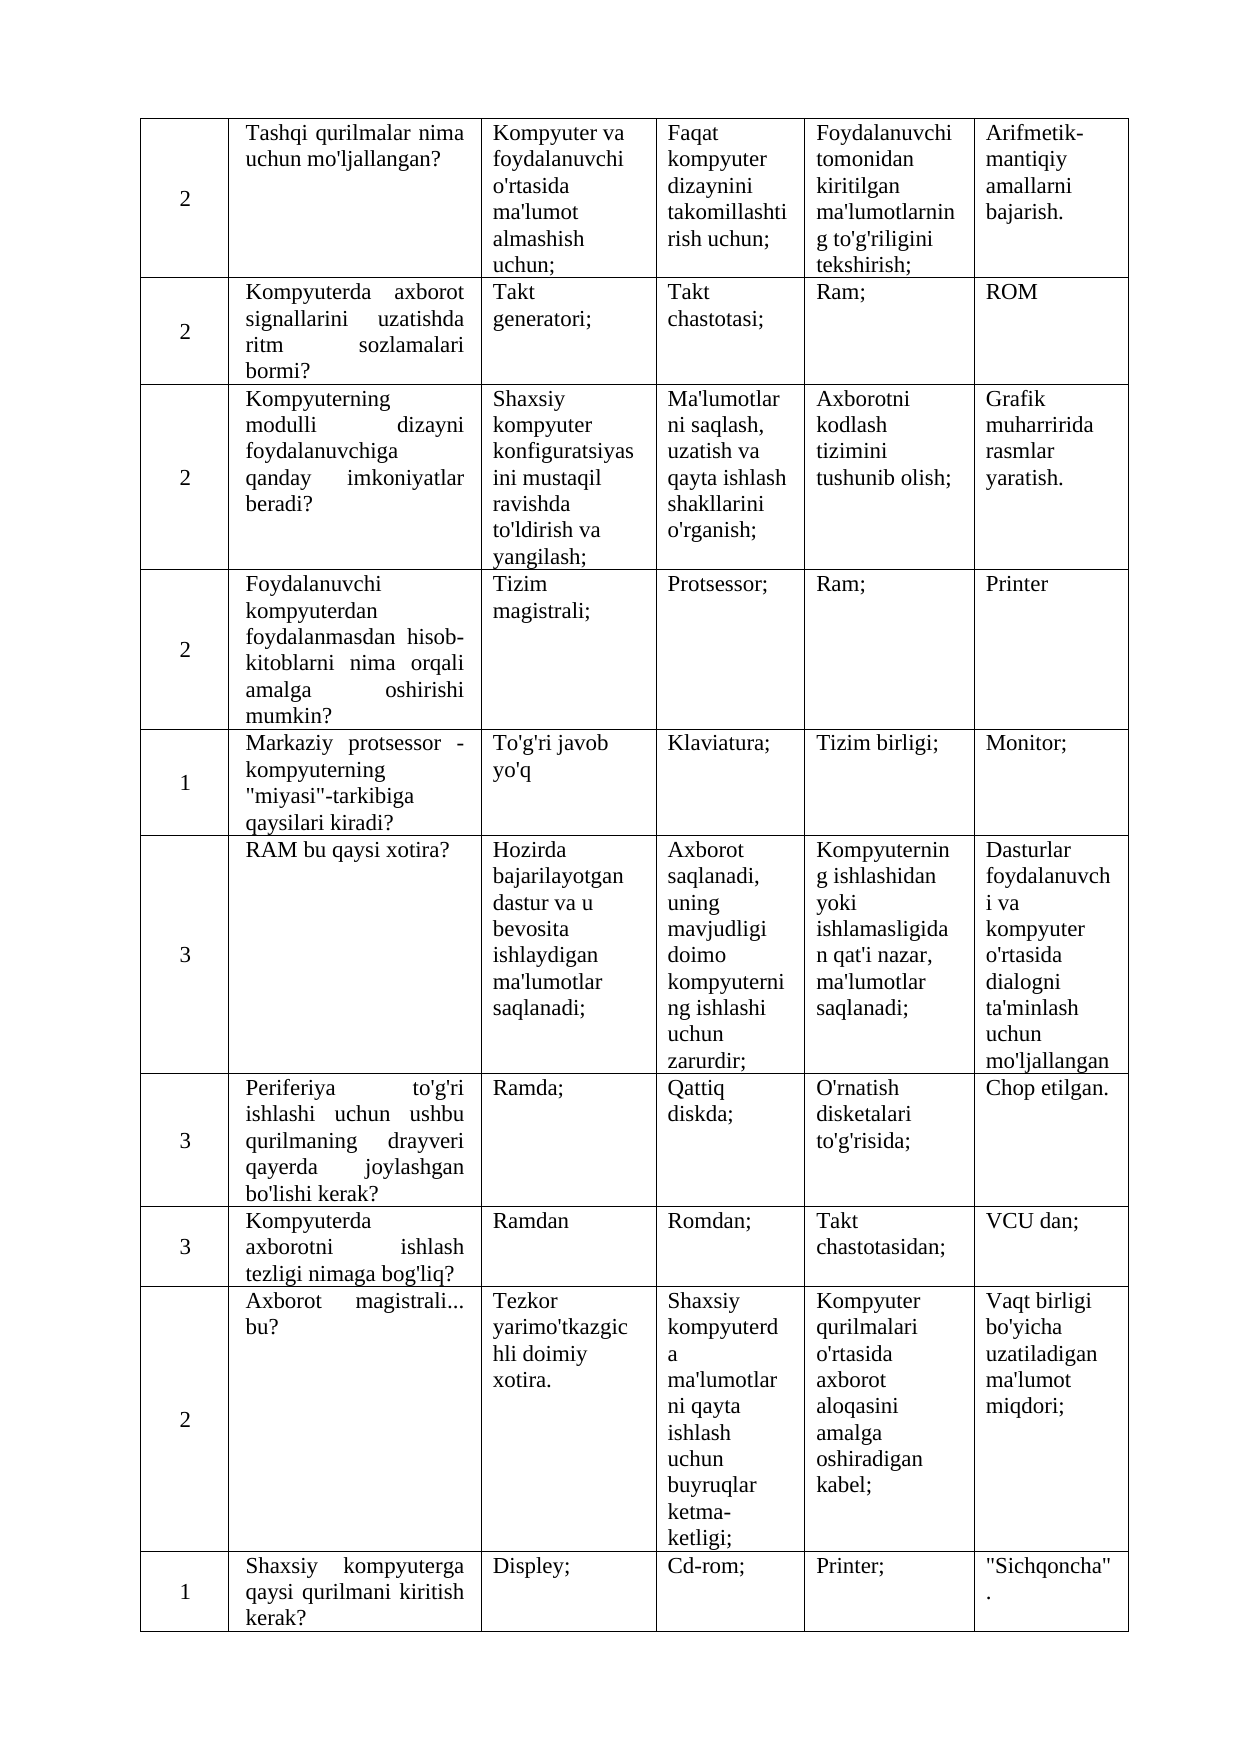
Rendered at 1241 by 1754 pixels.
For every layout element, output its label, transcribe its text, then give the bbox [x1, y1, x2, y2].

table_cell Chop etilgan. [975, 1074, 1128, 1206]
table_cell Monitor; [975, 730, 1128, 835]
table_cell Displey; [482, 1552, 656, 1631]
table_cell Arifmetik-mantiqiy amallarni bajarish. [975, 119, 1128, 277]
table_cell Kompyuterda axborotni ishlash tezligi nimaga bog'liq? [229, 1207, 481, 1286]
table_cell "Sichqoncha". [975, 1552, 1128, 1631]
table_cell 3 [141, 836, 228, 1073]
table_cell Ram; [805, 278, 974, 384]
table_cell Axborot saqlanadi, uning mavjudligi doimo kompyuterning ishlashi uchun zarurdir; [657, 836, 804, 1073]
table_cell Kompyuterning ishlashidan yoki ishlamasligidan qat'i nazar, ma'lumotlar saqlanadi; [805, 836, 974, 1073]
table_cell Klaviatura; [657, 730, 804, 835]
table_cell 1 [141, 730, 228, 835]
table_cell 2 [141, 119, 228, 277]
table_cell ROM [975, 278, 1128, 384]
table_cell 2 [141, 385, 228, 569]
table_cell Kompyuterning modulli dizayni foydalanuvchiga qanday imkoniyatlar beradi? [229, 385, 481, 569]
table_cell Vaqt birligi bo'yicha uzatiladigan ma'lumot miqdori; [975, 1287, 1128, 1551]
table_cell Foydalanuvchi kompyuterdan foydalanmasdan hisob-kitoblarni nima orqali amalga oshirishi mumkin? [229, 570, 481, 728]
table_cell Takt generatori; [482, 278, 656, 384]
table_cell Grafik muharririda rasmlar yaratish. [975, 385, 1128, 569]
table_cell Shaxsiy kompyuterda ma'lumotlarni qayta ishlash uchun buyruqlar ketma-ketligi; [657, 1287, 804, 1551]
table_cell O'rnatish disketalari to'g'risida; [805, 1074, 974, 1206]
table_cell Ramda; [482, 1074, 656, 1206]
table_cell 2 [141, 1287, 228, 1551]
table_cell Printer; [805, 1552, 974, 1631]
table_cell Tizim magistrali; [482, 570, 656, 728]
table_cell Tashqi qurilmalar nima uchun mo'ljallangan? [229, 119, 481, 277]
table_cell Qattiq diskda; [657, 1074, 804, 1206]
table_cell Kompyuter va foydalanuvchi o'rtasida ma'lumot almashish uchun; [482, 119, 656, 277]
table_cell 3 [141, 1074, 228, 1206]
table_cell Axborot magistrali... bu? [229, 1287, 481, 1551]
table_cell Ma'lumotlarni saqlash, uzatish va qayta ishlash shakllarini o'rganish; [657, 385, 804, 569]
table_cell Markaziy protsessor - kompyuterning "miyasi"-tarkibiga qaysilari kiradi? [229, 730, 481, 835]
table_cell Hozirda bajarilayotgan dastur va u bevosita ishlaydigan ma'lumotlar saqlanadi; [482, 836, 656, 1073]
table_cell Takt chastotasidan; [805, 1207, 974, 1286]
table_cell Kompyuterda axborot signallarini uzatishda ritm sozlamalari bormi? [229, 278, 481, 384]
table_cell Tizim birligi; [805, 730, 974, 835]
table_cell Ram; [805, 570, 974, 728]
table_cell Romdan; [657, 1207, 804, 1286]
table_cell 1 [141, 1552, 228, 1631]
table_cell RAM bu qaysi xotira? [229, 836, 481, 1073]
table_cell 2 [141, 278, 228, 384]
table_cell Kompyuter qurilmalari o'rtasida axborot aloqasini amalga oshiradigan kabel; [805, 1287, 974, 1551]
table_cell Periferiya to'g'ri ishlashi uchun ushbu qurilmaning drayveri qayerda joylashgan bo'lishi kerak? [229, 1074, 481, 1206]
table_cell Axborotni kodlash tizimini tushunib olish; [805, 385, 974, 569]
table_cell Printer [975, 570, 1128, 728]
table_cell Protsessor; [657, 570, 804, 728]
table_cell Shaxsiy kompyuter konfiguratsiyasini mustaqil ravishda to'ldirish va yangilash; [482, 385, 656, 569]
table_cell Faqat kompyuter dizaynini takomillashtirish uchun; [657, 119, 804, 277]
table_cell Takt chastotasi; [657, 278, 804, 384]
table_cell Cd-rom; [657, 1552, 804, 1631]
table_cell Foydalanuvchi tomonidan kiritilgan ma'lumotlarning to'g'riligini tekshirish; [805, 119, 974, 277]
table_cell VCU dan; [975, 1207, 1128, 1286]
table_cell To'g'ri javob yo'q [482, 730, 656, 835]
table_cell Ramdan [482, 1207, 656, 1286]
table_cell Tezkor yarimo'tkazgichli doimiy xotira. [482, 1287, 656, 1551]
table_cell 2 [141, 570, 228, 728]
table_cell 3 [141, 1207, 228, 1286]
table_cell Shaxsiy kompyuterga qaysi qurilmani kiritish kerak? [229, 1552, 481, 1631]
table_cell Dasturlar foydalanuvchi va kompyuter o'rtasida dialogni ta'minlash uchun mo'ljallangan [975, 836, 1128, 1073]
